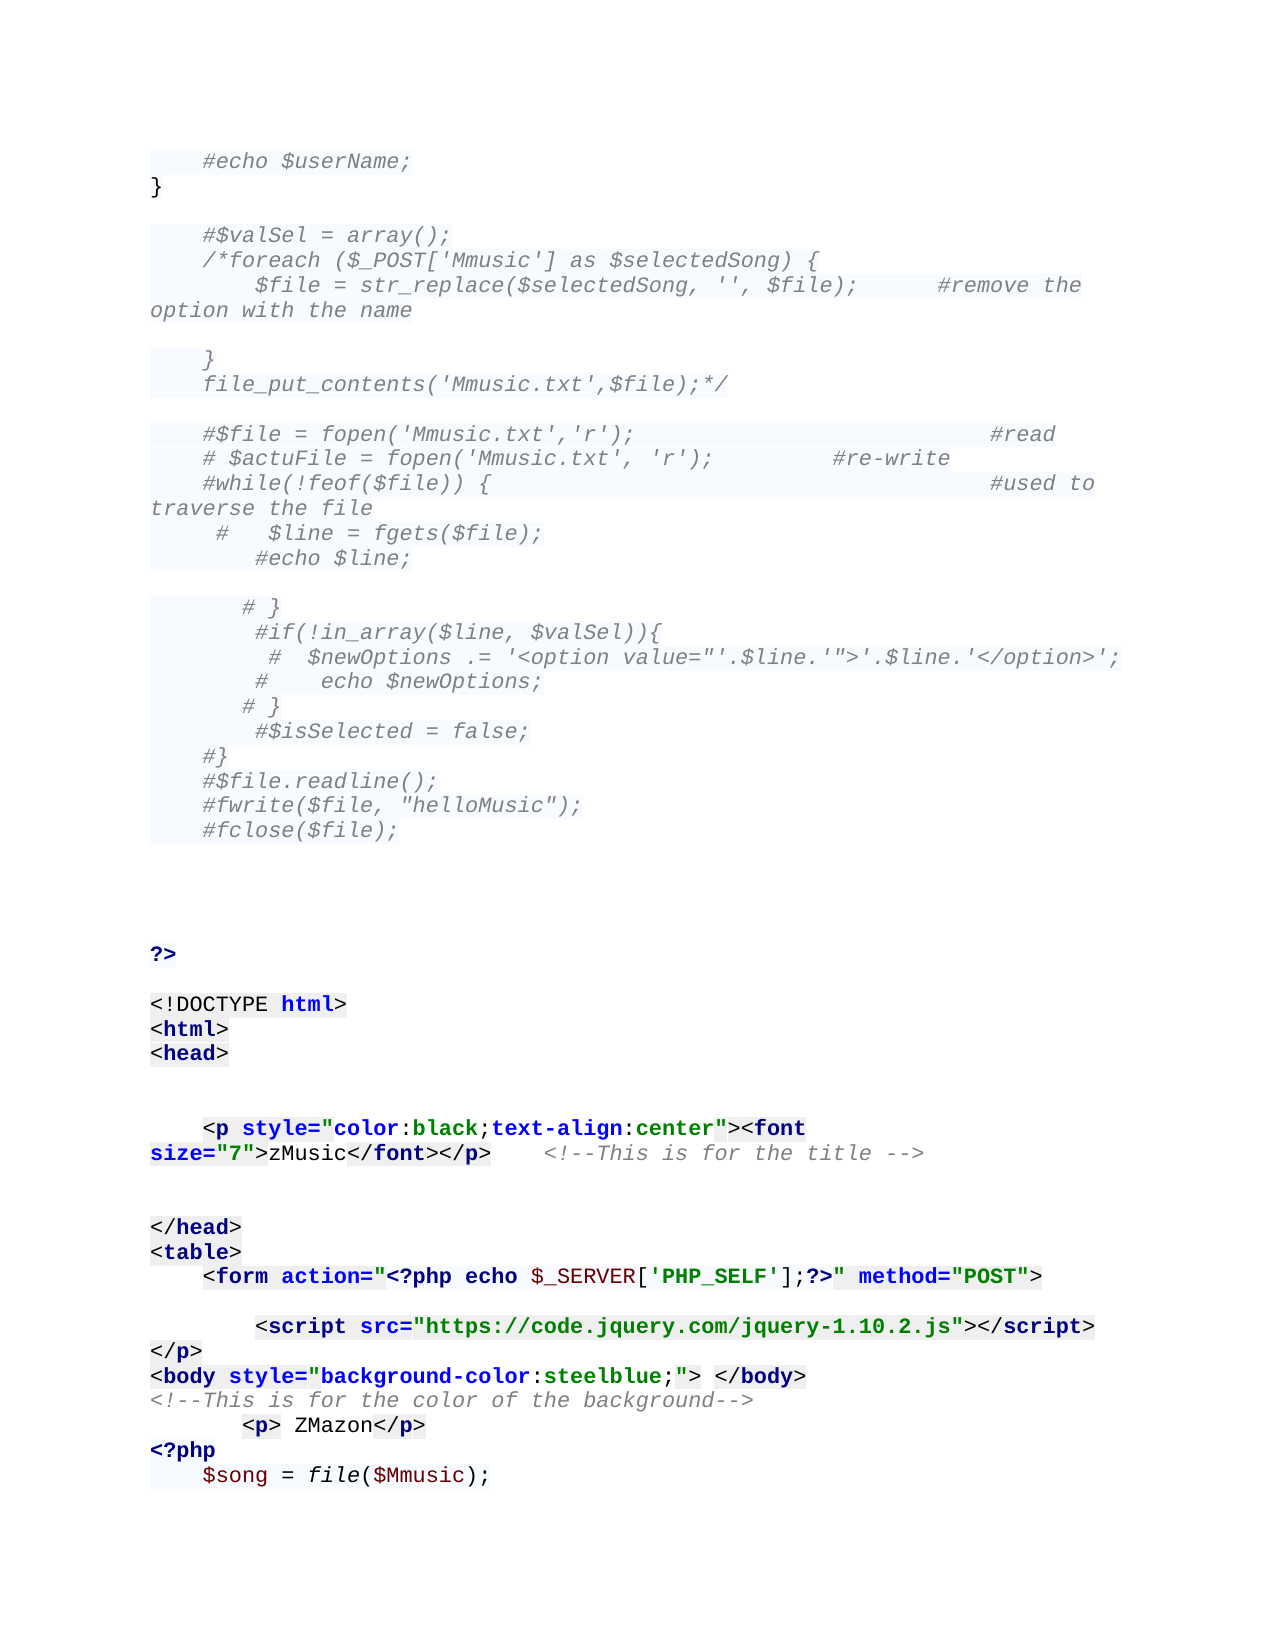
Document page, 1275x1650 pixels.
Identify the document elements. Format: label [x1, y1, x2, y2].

text [150, 150, 1125, 1489]
